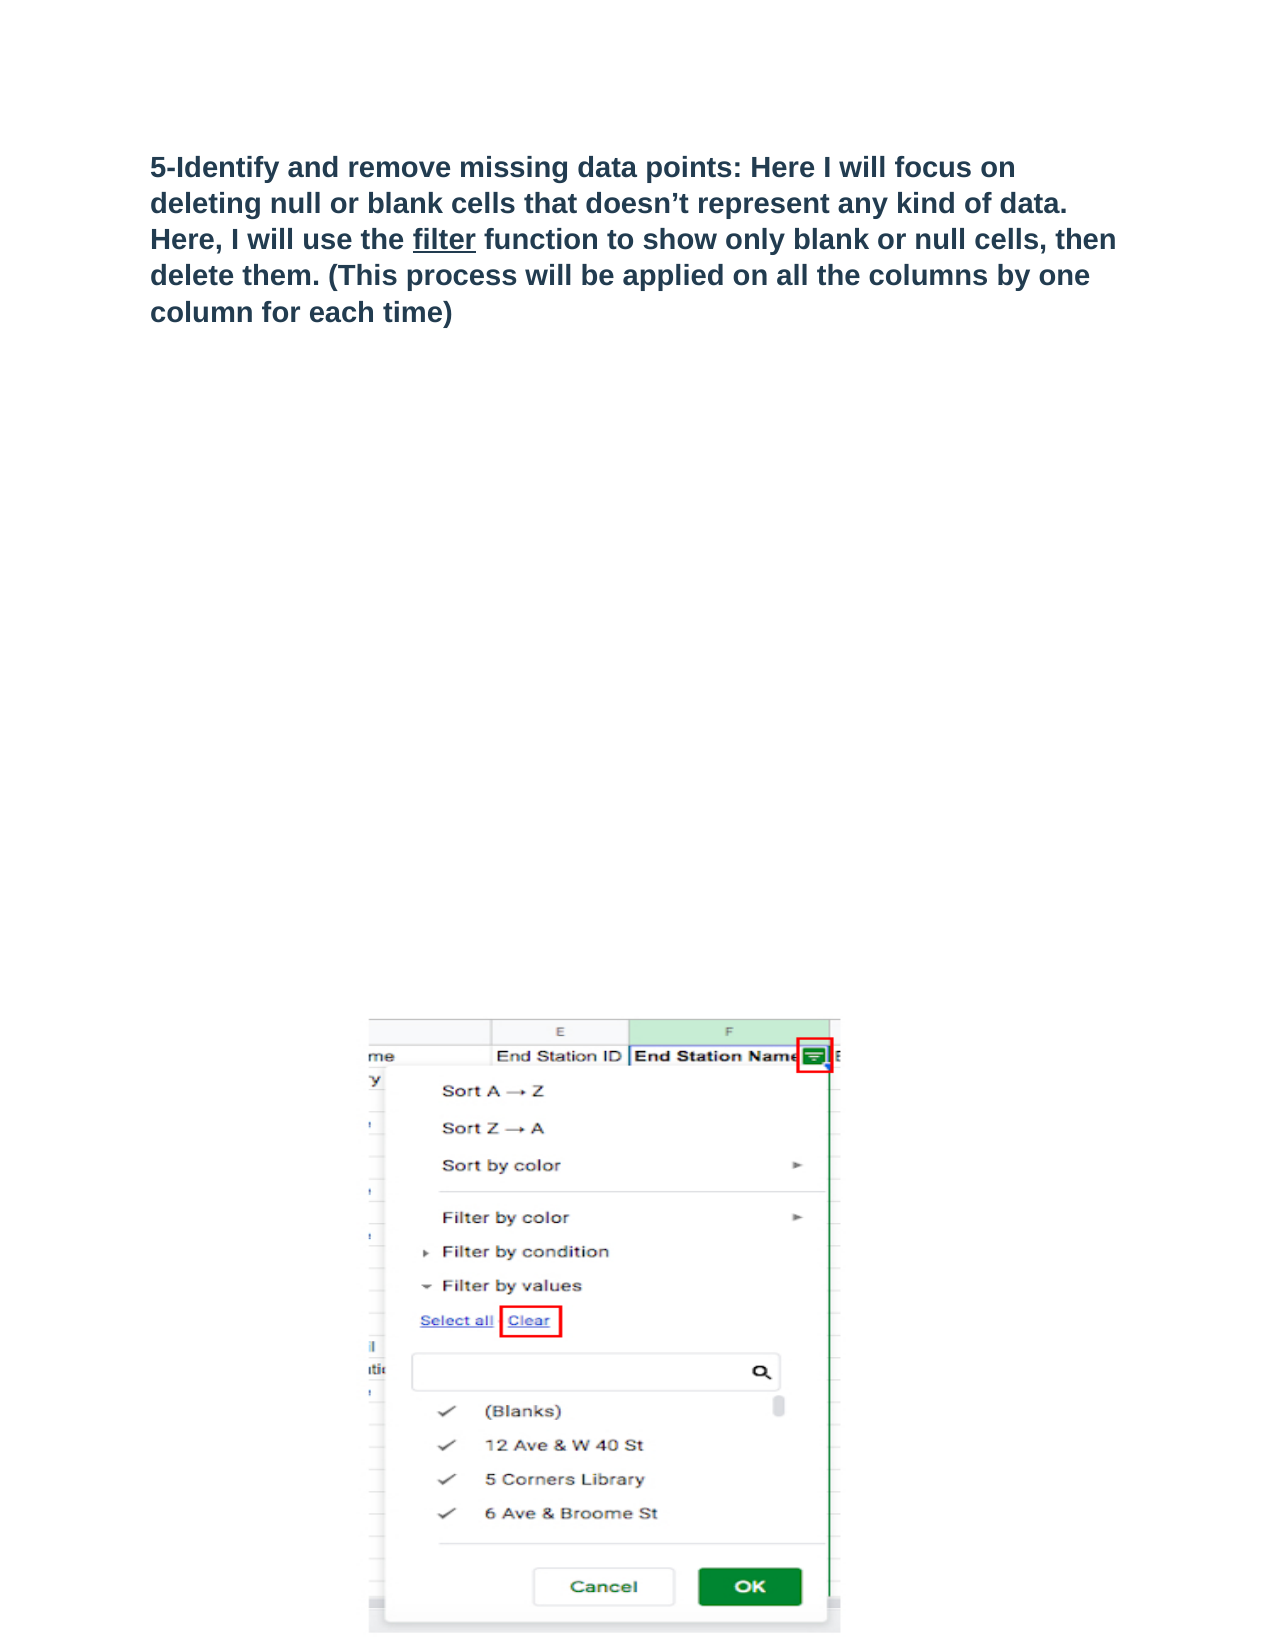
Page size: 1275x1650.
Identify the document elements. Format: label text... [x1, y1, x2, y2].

subtitle 5-Identify and remove missing data points: Here I will focus on deleting null or blank cells that doesn’t represent any kind of data. Here, I will use the filter function to show only blank or null cells, then delete them. (This process will be applied on all the columns by one column for each time) [150, 150, 1125, 328]
picture [181, 987, 1029, 1650]
